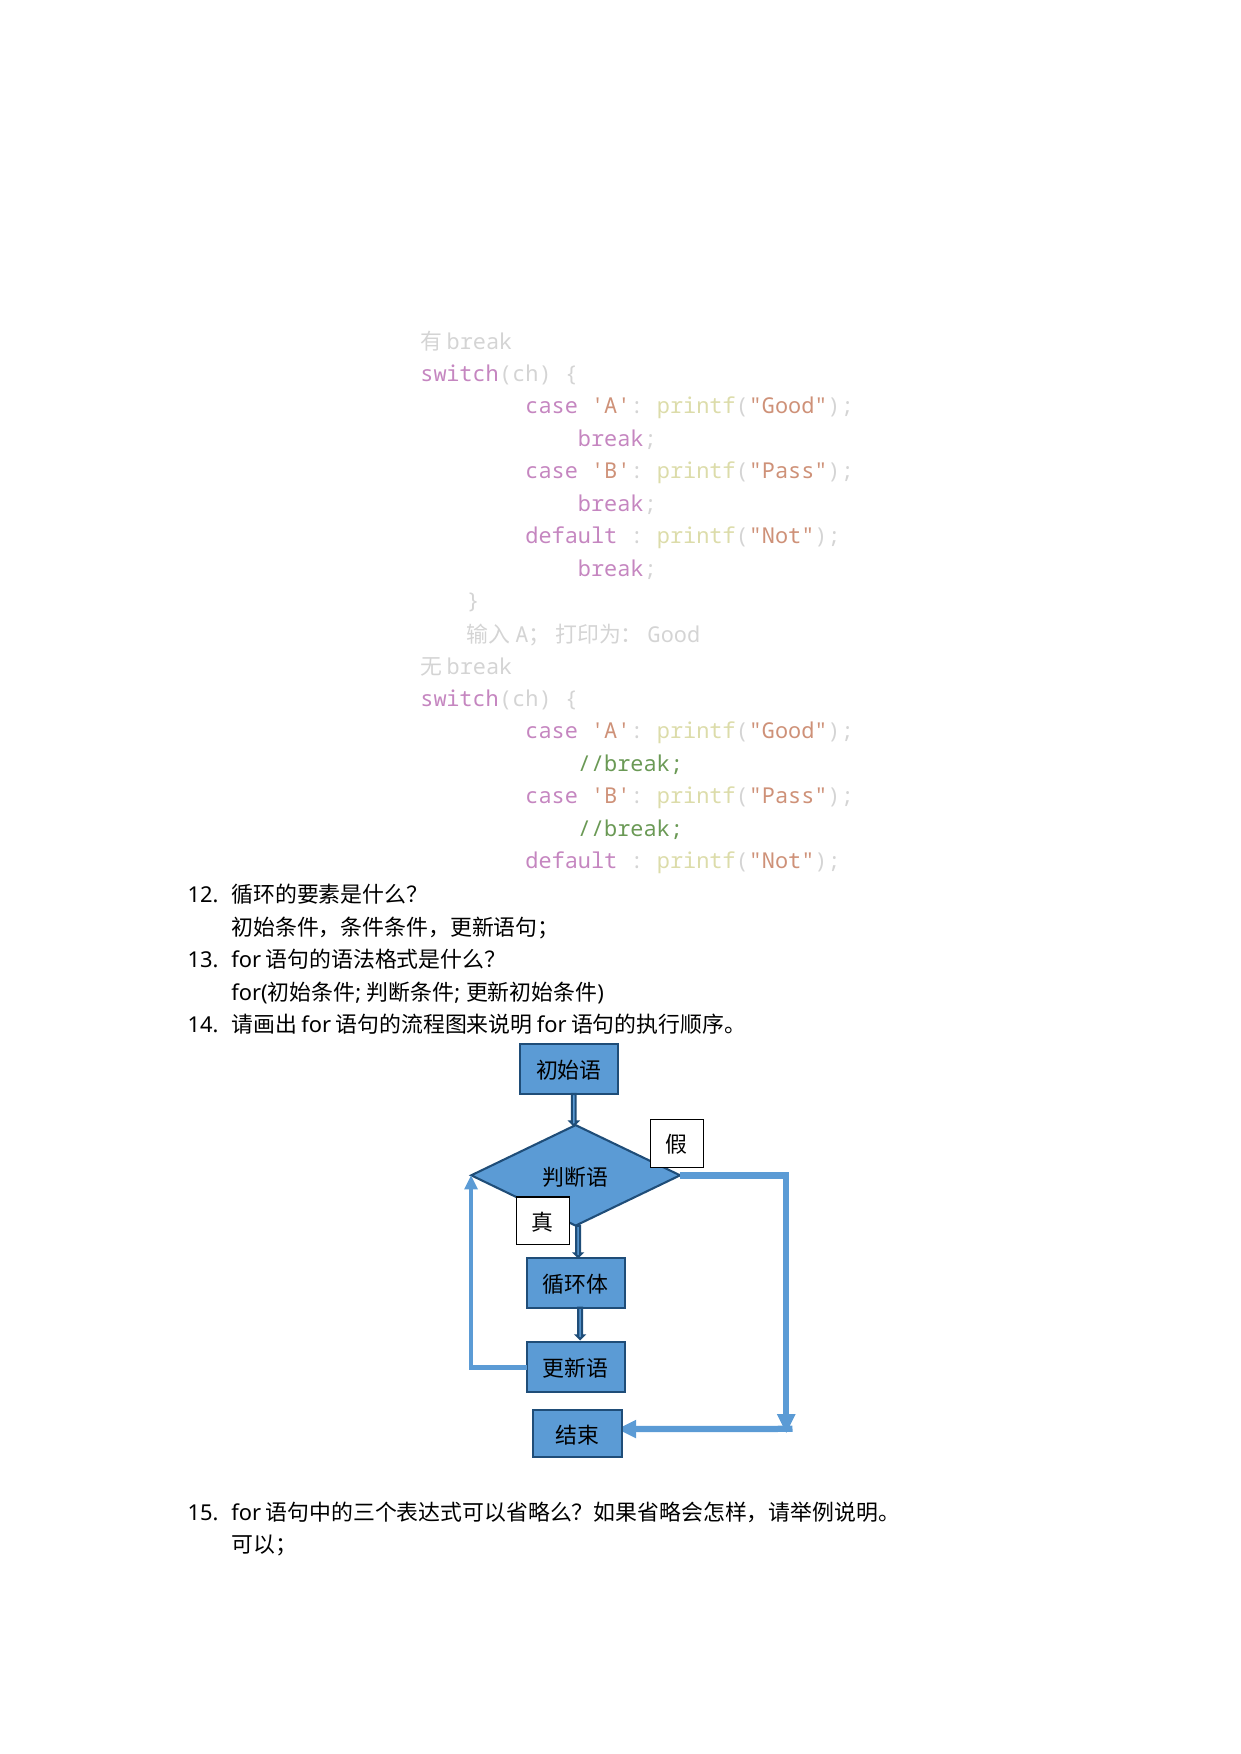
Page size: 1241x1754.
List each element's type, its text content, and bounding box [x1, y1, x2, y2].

list 循环的要素是什么？ [187, 877, 1053, 909]
list for(初始条件; 判断条件; 更新初始条件) [231, 974, 1053, 1007]
list for语句中的三个表达式可以省略么？如果省略会怎样，请举例说明。 [187, 1494, 1053, 1527]
list 请画出for语句的流程图来说明for语句的执行顺序。 [187, 1007, 1053, 1039]
list 可以； [231, 1527, 1053, 1559]
text 初始条件，条件条件，更新语句； [231, 909, 1053, 942]
list for语句的语法格式是什么？ [187, 942, 1053, 974]
